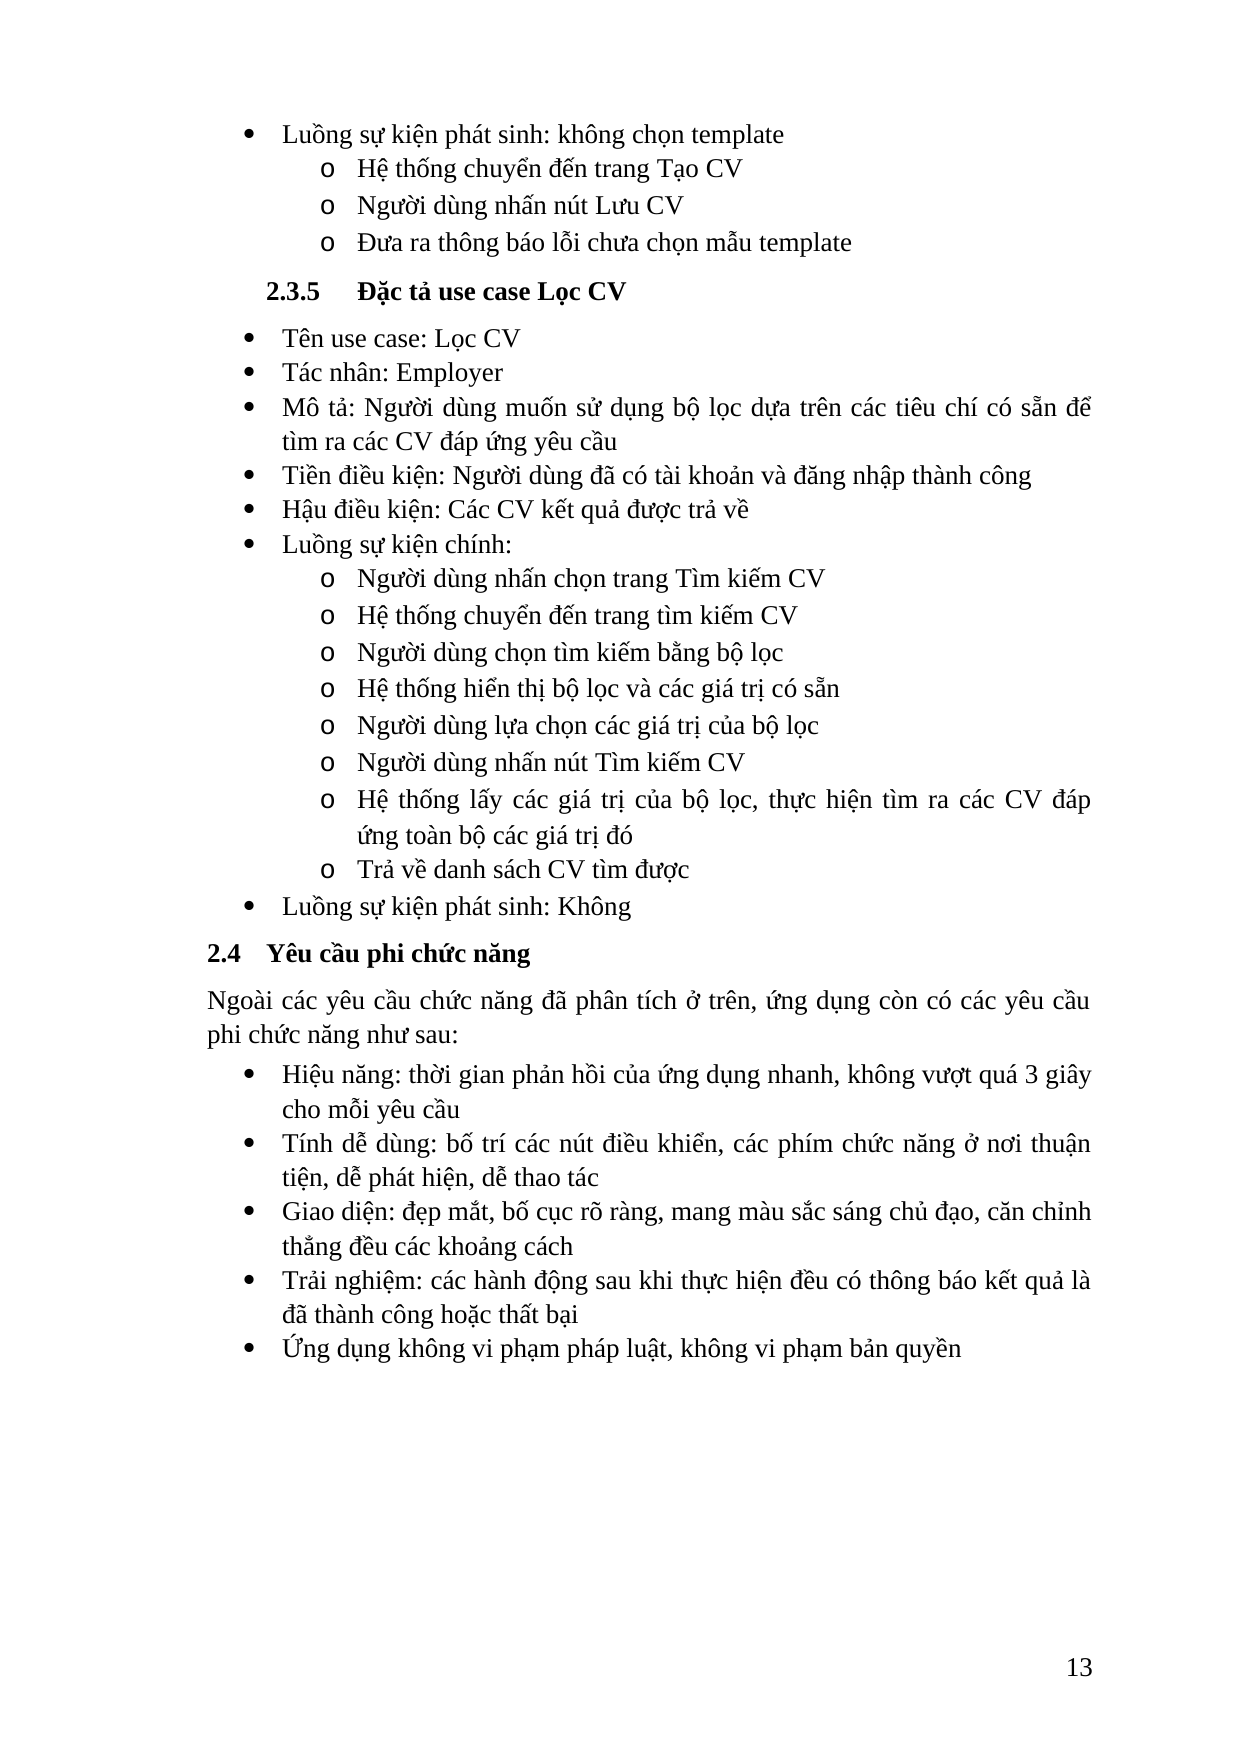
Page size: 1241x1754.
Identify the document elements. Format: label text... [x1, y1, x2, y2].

list Người dùng nhấn nút Lưu CV [319, 189, 1092, 223]
subtitle Yêu cầu phi chức năng [207, 937, 1092, 968]
list Tác nhân: Employer [244, 356, 1092, 388]
list Đưa ra thông báo lỗi chưa chọn mẫu template [319, 226, 1092, 259]
list Luồng sự kiện chính: [244, 528, 1092, 559]
list Hệ thống lấy các giá trị của bộ lọc, thực hiện tìm ra các CV đáp ứng toàn bộ các giá trị đó [319, 783, 1092, 851]
list Trải nghiệm: các hành động sau khi thực hiện đều có thông báo kết quả là đã thành công hoặc thất bại [244, 1264, 1092, 1329]
list Người dùng lựa chọn các giá trị của bộ lọc [319, 709, 1092, 743]
list Hậu điều kiện: Các CV kết quả được trả về [244, 493, 1092, 525]
list Giao diện: đẹp mắt, bố cục rõ ràng, mang màu sắc sáng chủ đạo, căn chỉnh thẳng đều các khoảng cách [244, 1195, 1092, 1261]
list Hệ thống chuyển đến trang Tạo CV [319, 152, 1092, 186]
list Hệ thống hiển thị bộ lọc và các giá trị có sẵn [319, 673, 1092, 706]
text Ngoài các yêu cầu chức năng đã phân tích ở trên, ứng dụng còn có các yêu cầu phi chức năng như sau: [207, 984, 1092, 1049]
subtitle Đặc tả use case Lọc CV [266, 275, 1092, 306]
list Hiệu năng: thời gian phản hồi của ứng dụng nhanh, không vượt quá 3 giây cho mỗi yêu cầu [244, 1058, 1092, 1124]
list Trả về danh sách CV tìm được [319, 853, 1092, 887]
list Người dùng nhấn chọn trang Tìm kiếm CV [319, 562, 1092, 596]
list Tên use case: Lọc CV [244, 322, 1092, 353]
list Tính dễ dùng: bố trí các nút điều khiển, các phím chức năng ở nơi thuận tiện, dễ phát hiện, dễ thao tác [244, 1127, 1092, 1192]
list Mô tả: Người dùng muốn sử dụng bộ lọc dựa trên các tiêu chí có sẵn để tìm ra các CV đáp ứng yêu cầu [244, 391, 1092, 456]
list Tiền điều kiện: Người dùng đã có tài khoản và đăng nhập thành công [244, 459, 1092, 490]
list Luồng sự kiện phát sinh: không chọn template [244, 118, 1092, 149]
list Luồng sự kiện phát sinh: Không [244, 890, 1092, 922]
list Ứng dụng không vi phạm pháp luật, không vi phạm bản quyền [244, 1332, 1092, 1363]
list Người dùng chọn tìm kiếm bằng bộ lọc [319, 636, 1092, 669]
list Hệ thống chuyển đến trang tìm kiếm CV [319, 599, 1092, 632]
list Người dùng nhấn nút Tìm kiếm CV [319, 746, 1092, 779]
